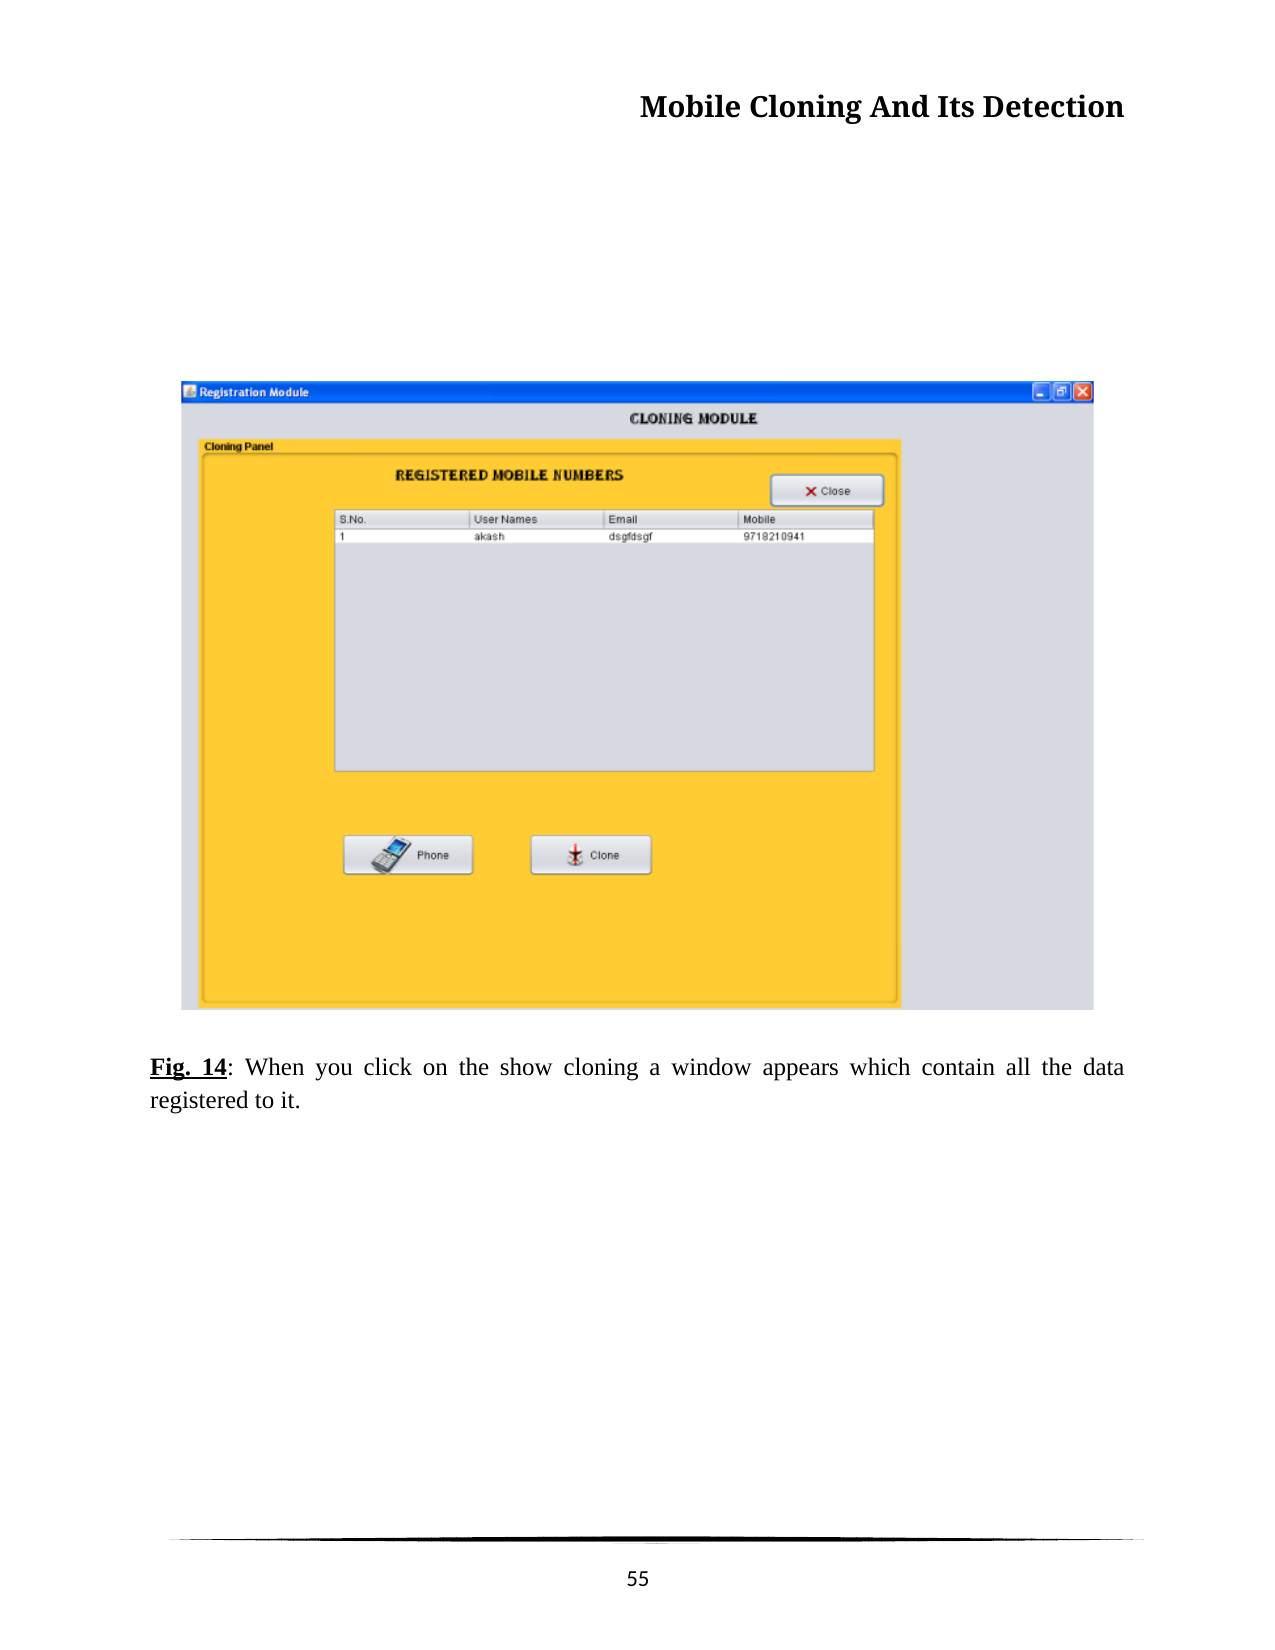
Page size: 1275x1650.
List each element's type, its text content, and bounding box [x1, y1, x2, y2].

text Fig. 14: When you click on the show cloning a window appears which contain all the data registered to it. [150, 1052, 1125, 1114]
picture [168, 1535, 1144, 1544]
picture [181, 381, 1094, 1010]
